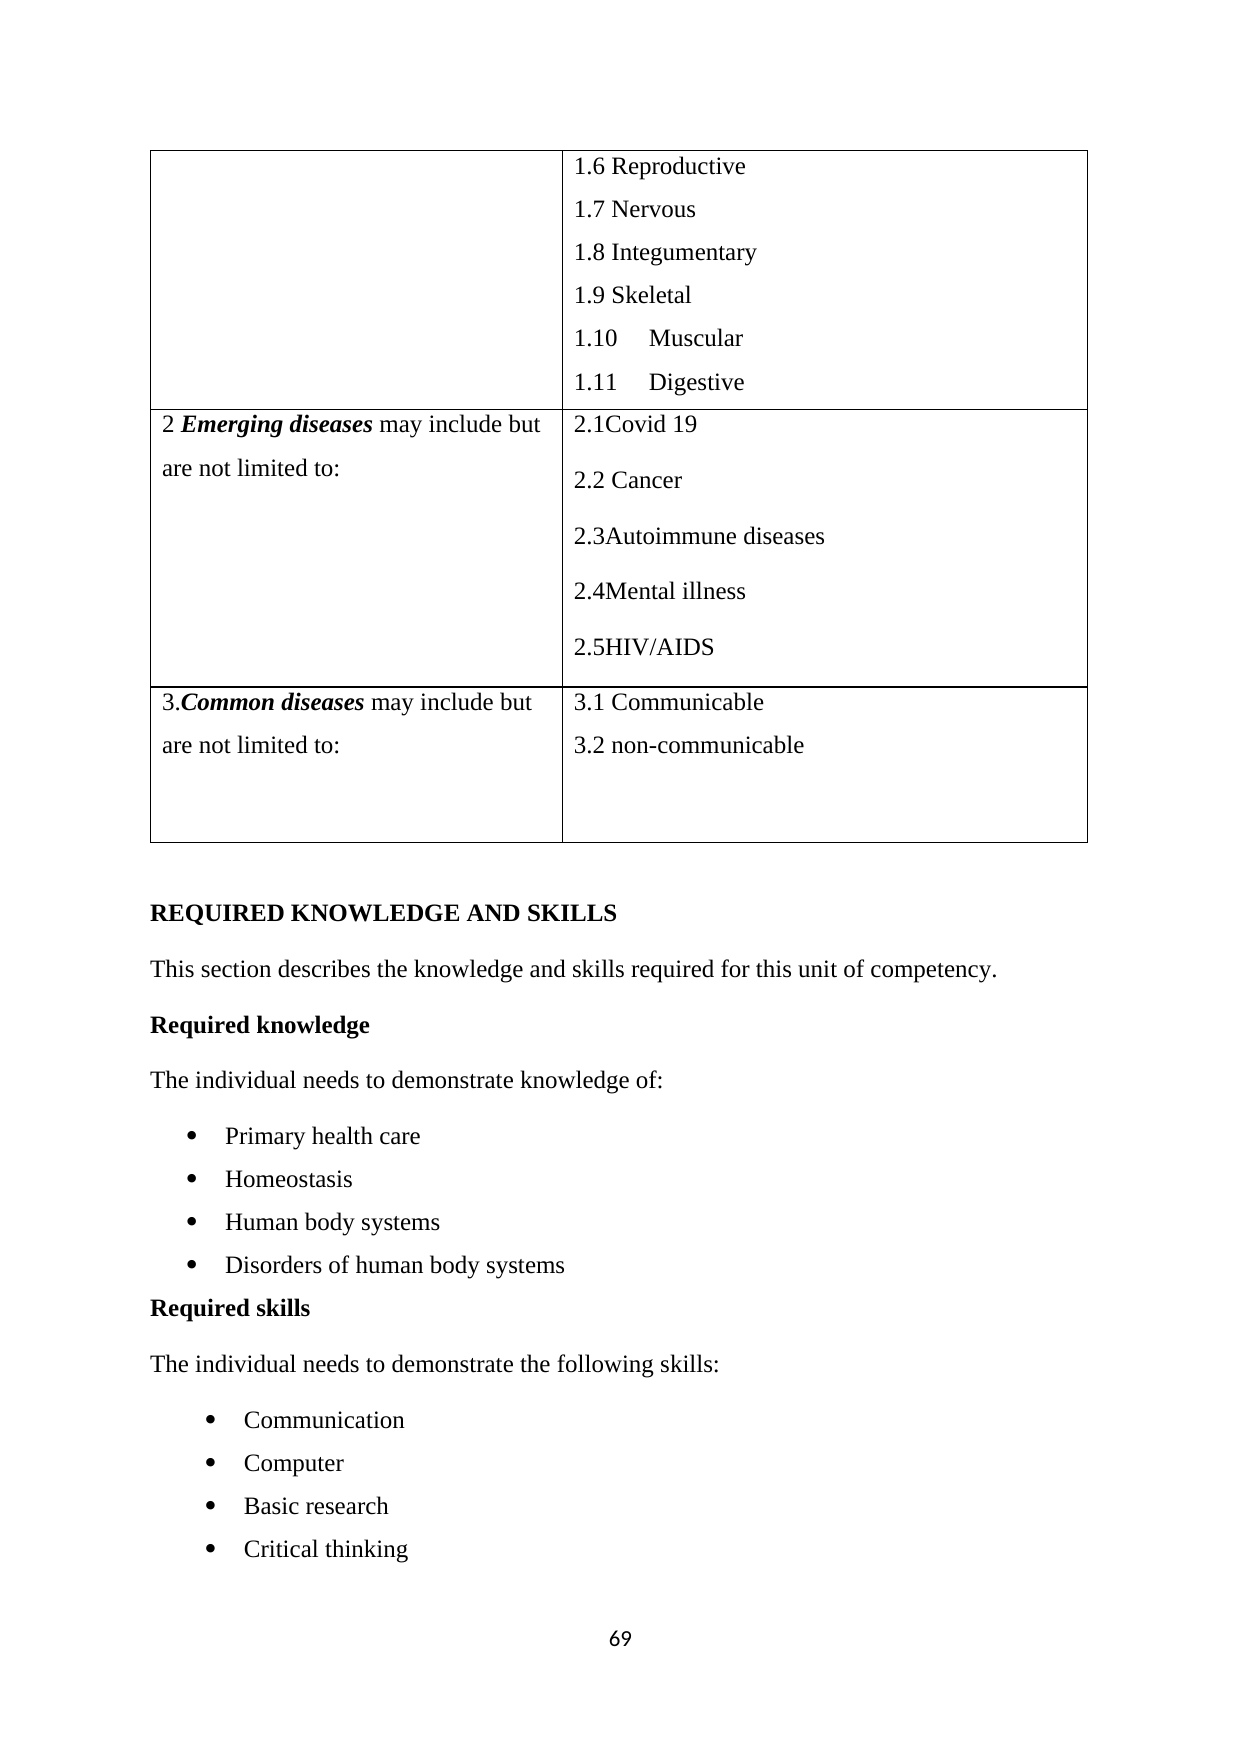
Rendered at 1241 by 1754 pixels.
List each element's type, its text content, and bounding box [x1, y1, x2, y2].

text Required skills [150, 1293, 1090, 1322]
table_cell 2.1Covid 19 2.2 Cancer 2.3Autoimmune diseases 2.4Mental illness 2.5HIV/AIDS [563, 410, 1087, 686]
list Disorders of human body systems [187, 1250, 1090, 1279]
text Required knowledge [150, 1010, 1090, 1038]
table_cell 3.1 Communicable 3.2 non-communicable [563, 688, 1087, 842]
list Homeostasis [187, 1164, 1090, 1193]
text REQUIRED KNOWLEDGE AND SKILLS [150, 898, 1090, 927]
list Basic research [206, 1491, 1090, 1520]
list Critical thinking [206, 1534, 1090, 1563]
table_cell 3.Common diseases may include but are not limited to: [151, 688, 562, 842]
text This section describes the knowledge and skills required for this unit of competency. [150, 954, 1090, 983]
text The individual needs to demonstrate the following skills: [150, 1349, 1090, 1378]
list Human body systems [187, 1207, 1090, 1236]
text The individual needs to demonstrate knowledge of: [150, 1065, 1090, 1094]
list Computer [206, 1448, 1090, 1477]
list Communication [206, 1405, 1090, 1433]
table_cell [151, 151, 562, 408]
list Primary health care [187, 1121, 1090, 1150]
table_cell 2 Emerging diseases may include but are not limited to: [151, 410, 562, 686]
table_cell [563, 151, 1087, 408]
